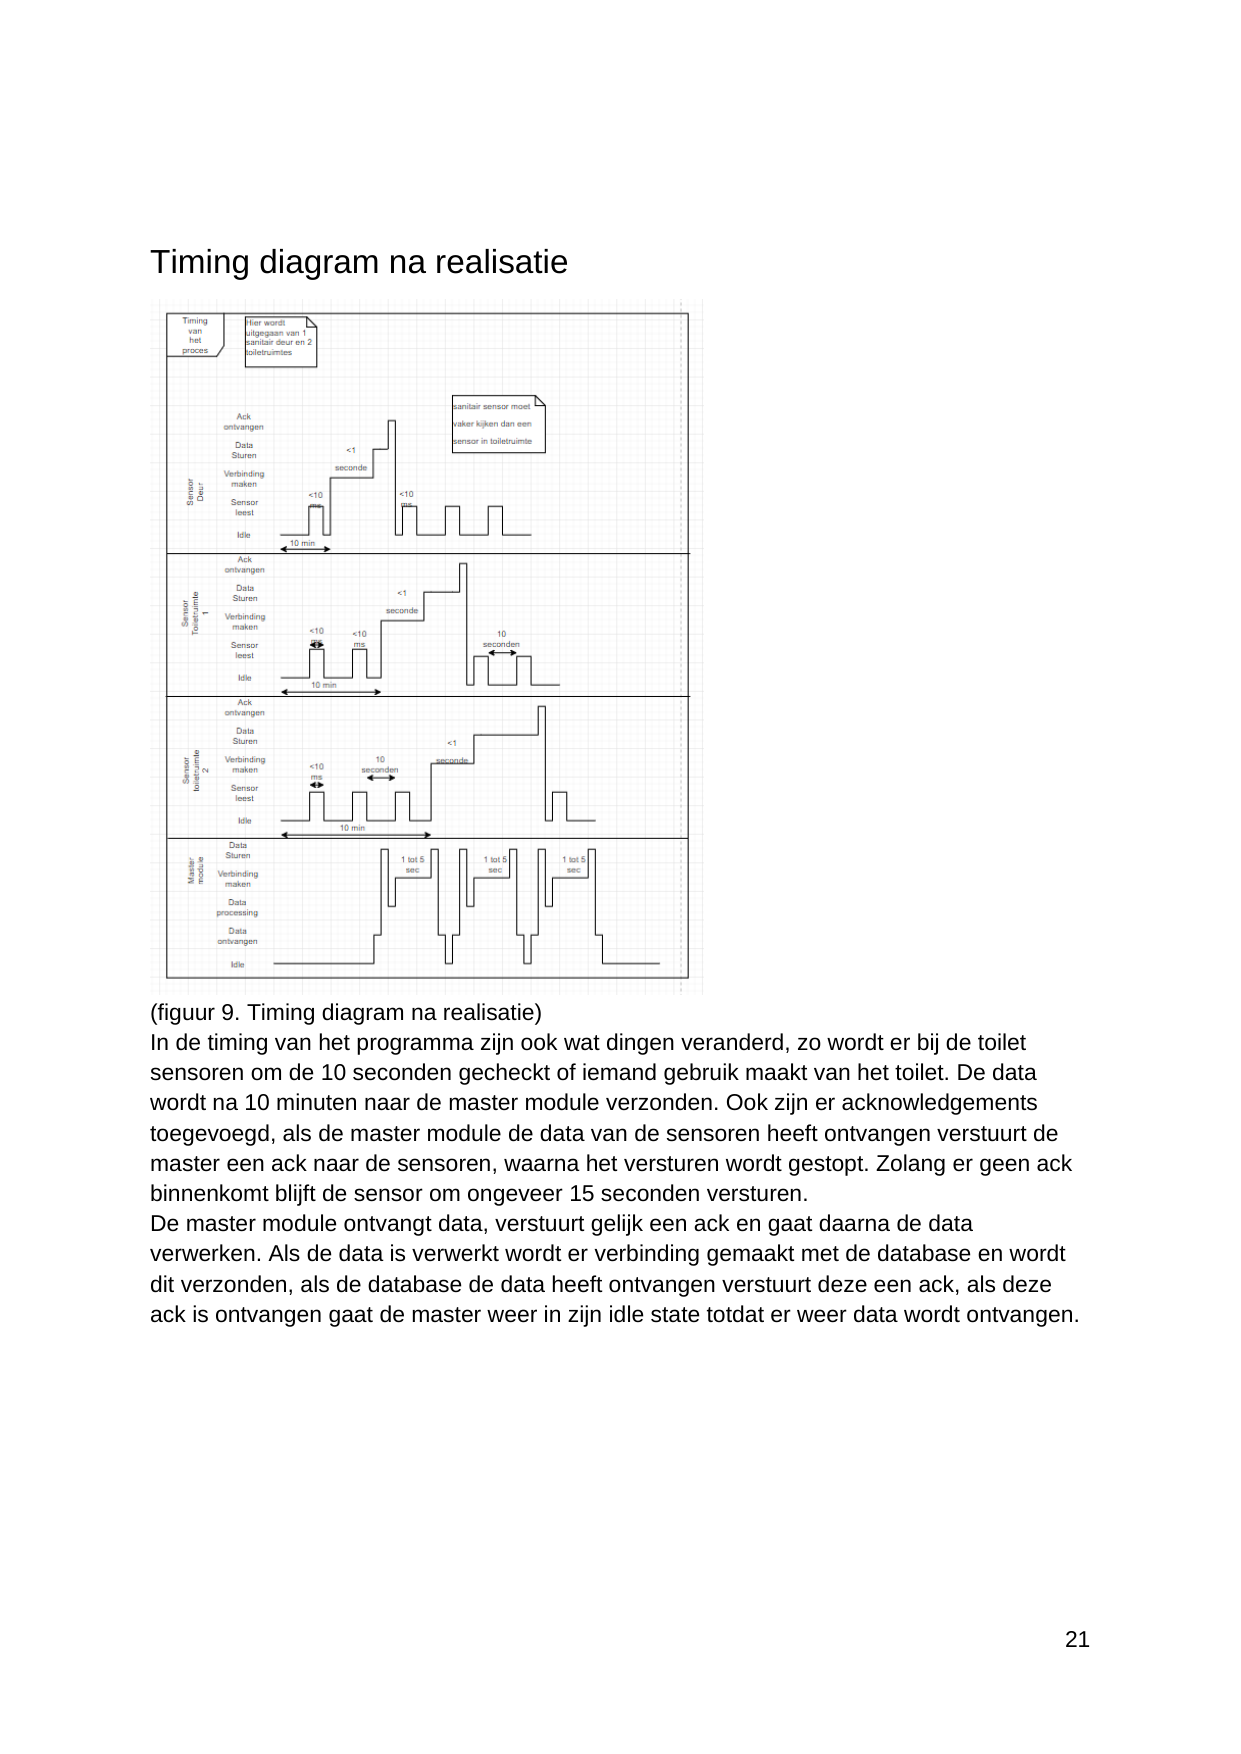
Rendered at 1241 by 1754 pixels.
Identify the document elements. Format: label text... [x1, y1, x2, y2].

text (figuur 9. Timing diagram na realisatie) [150, 999, 1090, 1025]
picture [150, 299, 704, 995]
text De master module ontvangt data, verstuurt gelijk een ack en gaat daarna de data verwerken. Als de data is verwerkt wordt er verbinding gemaakt met de database en wordt dit verzonden, als de database de data heeft ontvangen verstuurt deze een ack, als deze ack is ontvangen gaat de master weer in zijn idle state totdat er weer data wordt ontvangen. [150, 1210, 1090, 1327]
subtitle Timing diagram na realisatie [150, 243, 1090, 281]
text In de timing van het programma zijn ook wat dingen veranderd, zo wordt er bij de toilet sensoren om de 10 seconden gecheckt of iemand gebruik maakt van het toilet. De data wordt na 10 minuten naar de master module verzonden. Ook zijn er acknowledgements toegevoegd, als de master module de data van de sensoren heeft ontvangen verstuurt de master een ack naar de sensoren, waarna het versturen wordt gestopt. Zolang er geen ack binnenkomt blijft de sensor om ongeveer 15 seconden versturen. [150, 1029, 1090, 1206]
